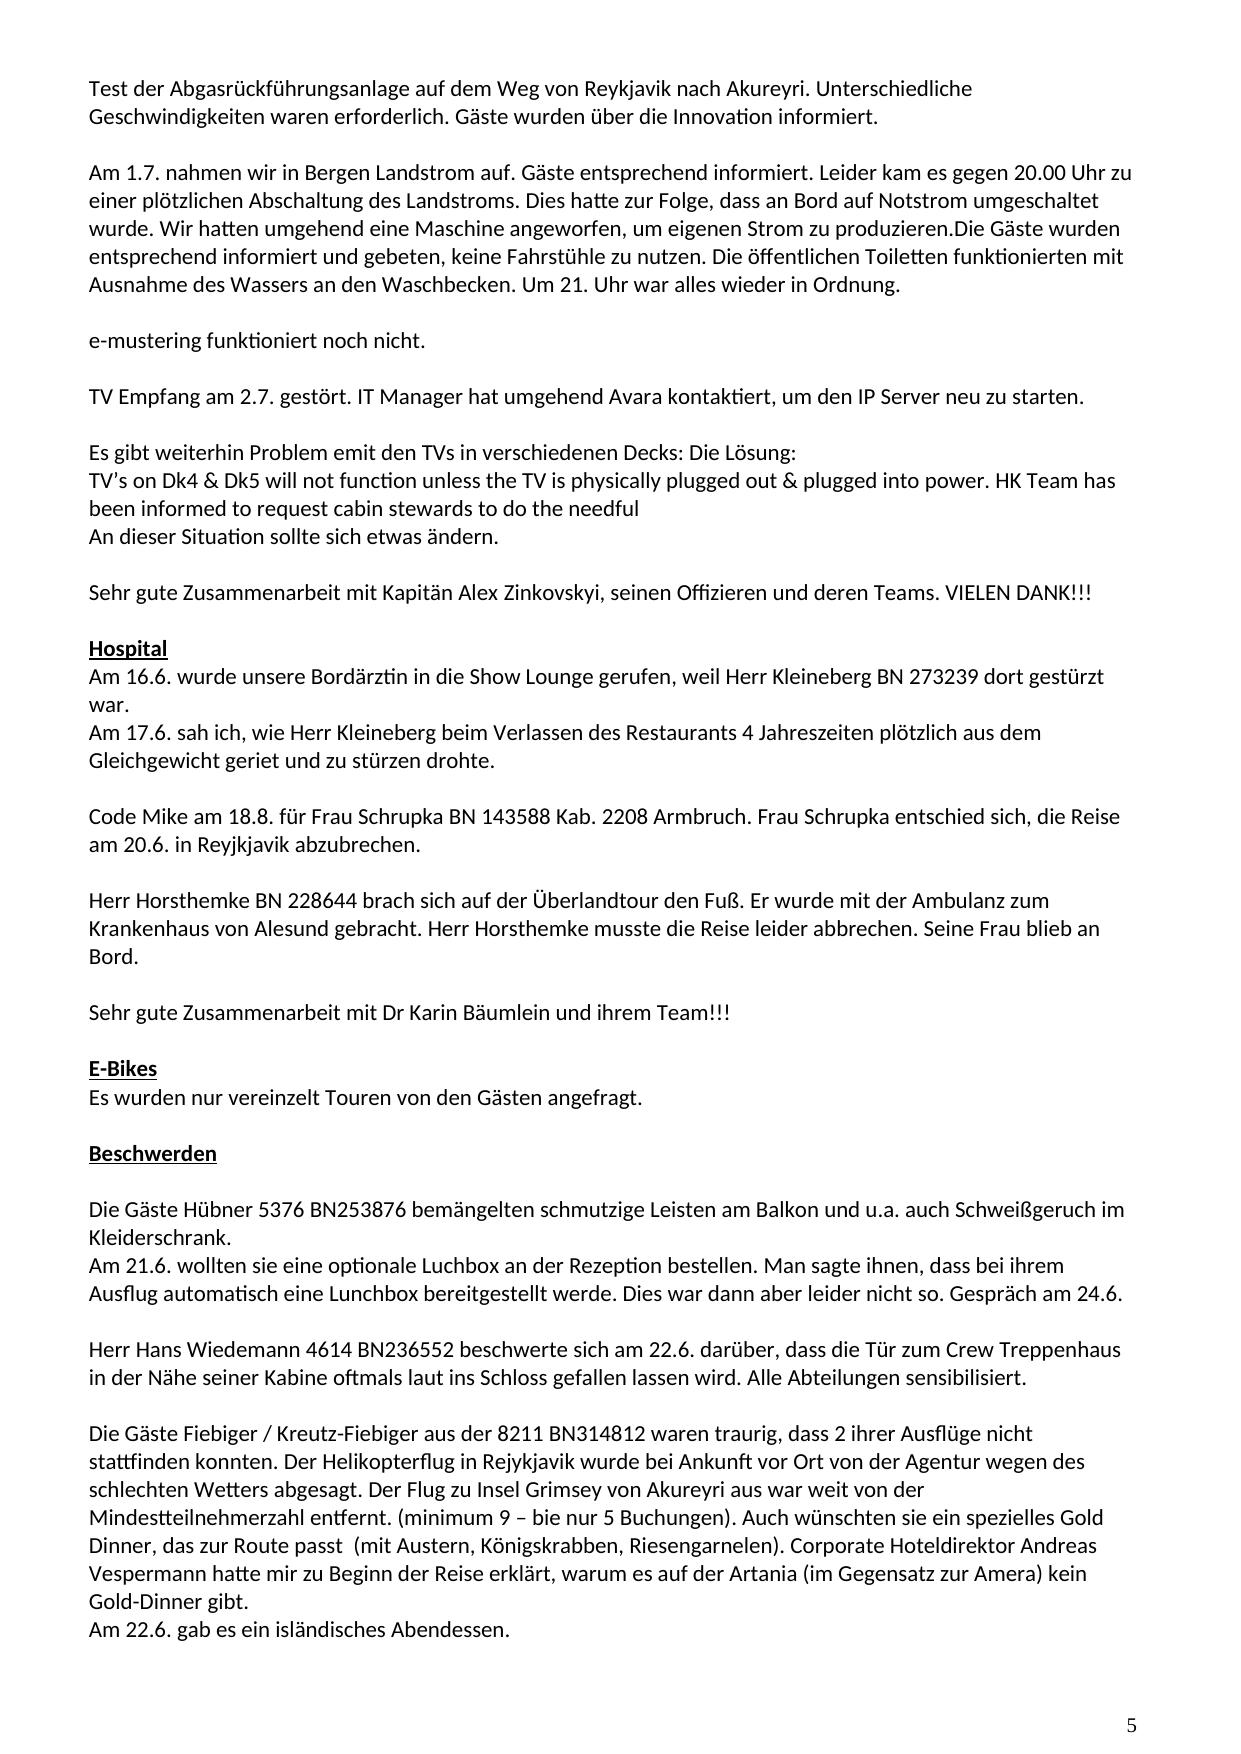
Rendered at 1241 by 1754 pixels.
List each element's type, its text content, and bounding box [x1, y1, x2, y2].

text Test der Abgasrückführungsanlage auf dem Weg von Reykjavik nach Akureyri. Unterschiedliche Geschwindigkeiten waren erforderlich. Gäste wurden über die Innovation informiert. [89, 74, 1137, 130]
text Am 21.6. wollten sie eine optionale Luchbox an der Rezeption bestellen. Man sagte ihnen, dass bei ihrem Ausflug automatisch eine Lunchbox bereitgestellt werde. Dies war dann aber leider nicht so. Gespräch am 24.6. [89, 1251, 1137, 1307]
text Sehr gute Zusammenarbeit mit Kapitän Alex Zinkovskyi, seinen Offizieren und deren Teams. VIELEN DANK!!! [89, 578, 1137, 606]
text Herr Horsthemke BN 228644 brach sich auf der Überlandtour den Fuß. Er wurde mit der Ambulanz zum Krankenhaus von Alesund gebracht. Herr Horsthemke musste die Reise leider abbrechen. Seine Frau blieb an Bord. [89, 886, 1137, 971]
text Am 17.6. sah ich, wie Herr Kleineberg beim Verlassen des Restaurants 4 Jahreszeiten plötzlich aus dem Gleichgewicht geriet und zu stürzen drohte. [89, 718, 1137, 774]
text Die Gäste Hübner 5376 BN253876 bemängelten schmutzige Leisten am Balkon und u.a. auch Schweißgeruch im Kleiderschrank. [89, 1195, 1137, 1251]
text Die Gäste Fiebiger / Kreutz-Fiebiger aus der 8211 BN314812 waren traurig, dass 2 ihrer Ausflüge nicht stattfinden konnten. Der Helikopterflug in Rejykjavik wurde bei Ankunft vor Ort von der Agentur wegen des schlechten Wetters abgesagt. Der Flug zu Insel Grimsey von Akureyri aus war weit von der Mindestteilnehmerzahl entfernt. (minimum 9 – bie nur 5 Buchungen). Auch wünschten sie ein spezielles Gold Dinner, das zur Route passt (mit Austern, Königskrabben, Riesengarnelen). Corporate Hoteldirektor Andreas Vespermann hatte mir zu Beginn der Reise erklärt, warum es auf der Artania (im Gegensatz zur Amera) kein Gold-Dinner gibt. [89, 1419, 1137, 1615]
text Es gibt weiterhin Problem emit den TVs in verschiedenen Decks: Die Lösung: [89, 438, 1137, 466]
text Herr Hans Wiedemann 4614 BN236552 beschwerte sich am 22.6. darüber, dass die Tür zum Crew Treppenhaus in der Nähe seiner Kabine oftmals laut ins Schloss gefallen lassen wird. Alle Abteilungen sensibilisiert. [89, 1335, 1137, 1391]
text Beschwerden [89, 1139, 1137, 1167]
text Am 22.6. gab es ein isländisches Abendessen. [89, 1615, 1137, 1643]
text An dieser Situation sollte sich etwas ändern. [89, 522, 1137, 550]
text Hospital [89, 634, 1137, 662]
text Am 16.6. wurde unsere Bordärztin in die Show Lounge gerufen, weil Herr Kleineberg BN 273239 dort gestürzt war. [89, 662, 1137, 718]
text Sehr gute Zusammenarbeit mit Dr Karin Bäumlein und ihrem Team!!! [89, 998, 1137, 1027]
text Es wurden nur vereinzelt Touren von den Gästen angefragt. [89, 1083, 1137, 1111]
text e-mustering funktioniert noch nicht. [89, 326, 1137, 354]
text E-Bikes [89, 1054, 1137, 1083]
text Code Mike am 18.8. für Frau Schrupka BN 143588 Kab. 2208 Armbruch. Frau Schrupka entschied sich, die Reise am 20.6. in Reyjkjavik abzubrechen. [89, 802, 1137, 858]
text Am 1.7. nahmen wir in Bergen Landstrom auf. Gäste entsprechend informiert. Leider kam es gegen 20.00 Uhr zu einer plötzlichen Abschaltung des Landstroms. Dies hatte zur Folge, dass an Bord auf Notstrom umgeschaltet wurde. Wir hatten umgehend eine Maschine angeworfen, um eigenen Strom zu produzieren.Die Gäste wurden entsprechend informiert und gebeten, keine Fahrstühle zu nutzen. Die öffentlichen Toiletten funktionierten mit Ausnahme des Wassers an den Waschbecken. Um 21. Uhr war alles wieder in Ordnung. [89, 158, 1137, 298]
text TV Empfang am 2.7. gestört. IT Manager hat umgehend Avara kontaktiert, um den IP Server neu zu starten. [89, 382, 1137, 410]
text TV’s on Dk4 & Dk5 will not function unless the TV is physically plugged out & plugged into power. HK Team has been informed to request cabin stewards to do the needful [89, 466, 1137, 522]
